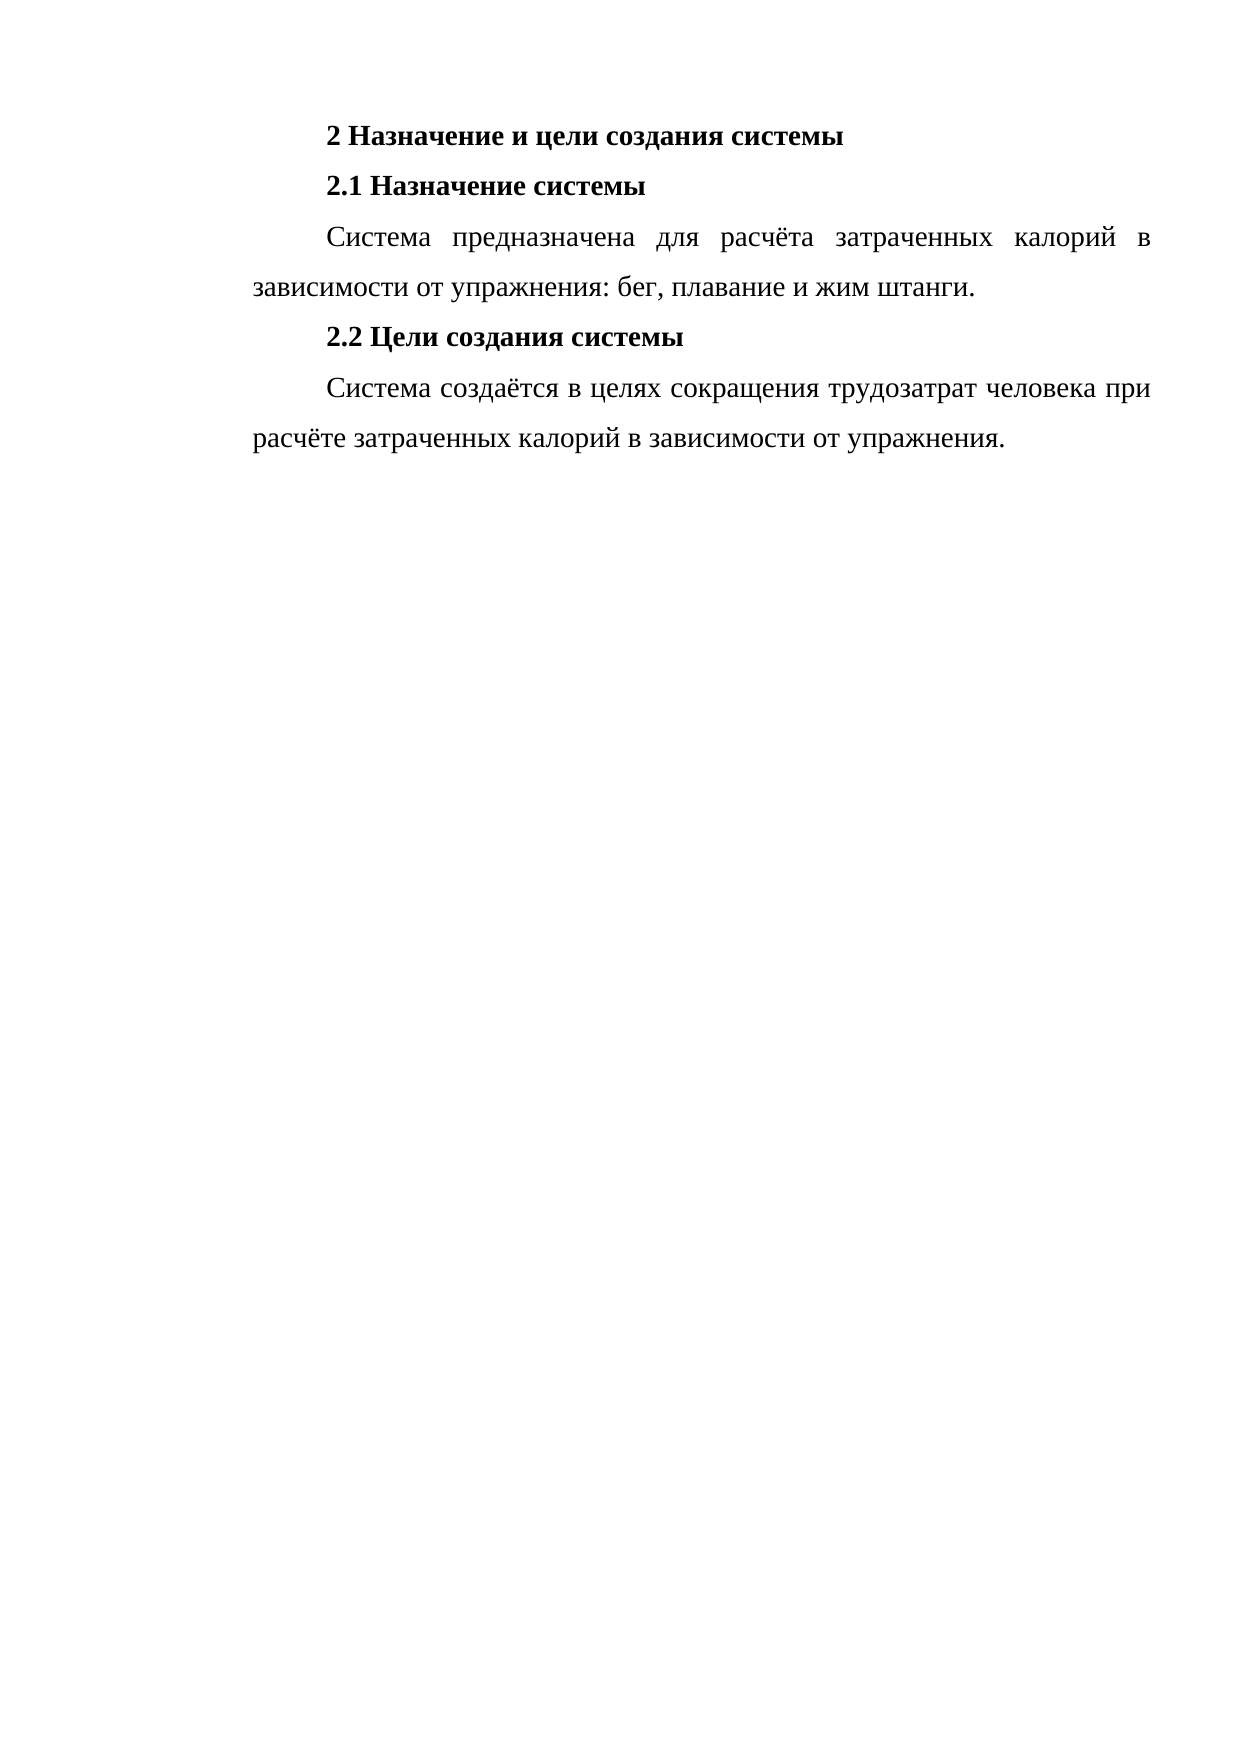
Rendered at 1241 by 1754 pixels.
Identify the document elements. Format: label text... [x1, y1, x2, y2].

text 2.2 Цели создания системы [252, 319, 1152, 353]
text 2 Назначение и цели создания системы [252, 118, 1152, 152]
text Система создаётся в целях сокращения трудозатрат человека при расчёте затраченных калорий в зависимости от упражнения. [252, 370, 1152, 453]
text Система предназначена для расчёта затраченных калорий в зависимости от упражнения: бег, плавание и жим штанги. [252, 219, 1152, 303]
text 2.1 Назначение системы [252, 168, 1152, 202]
